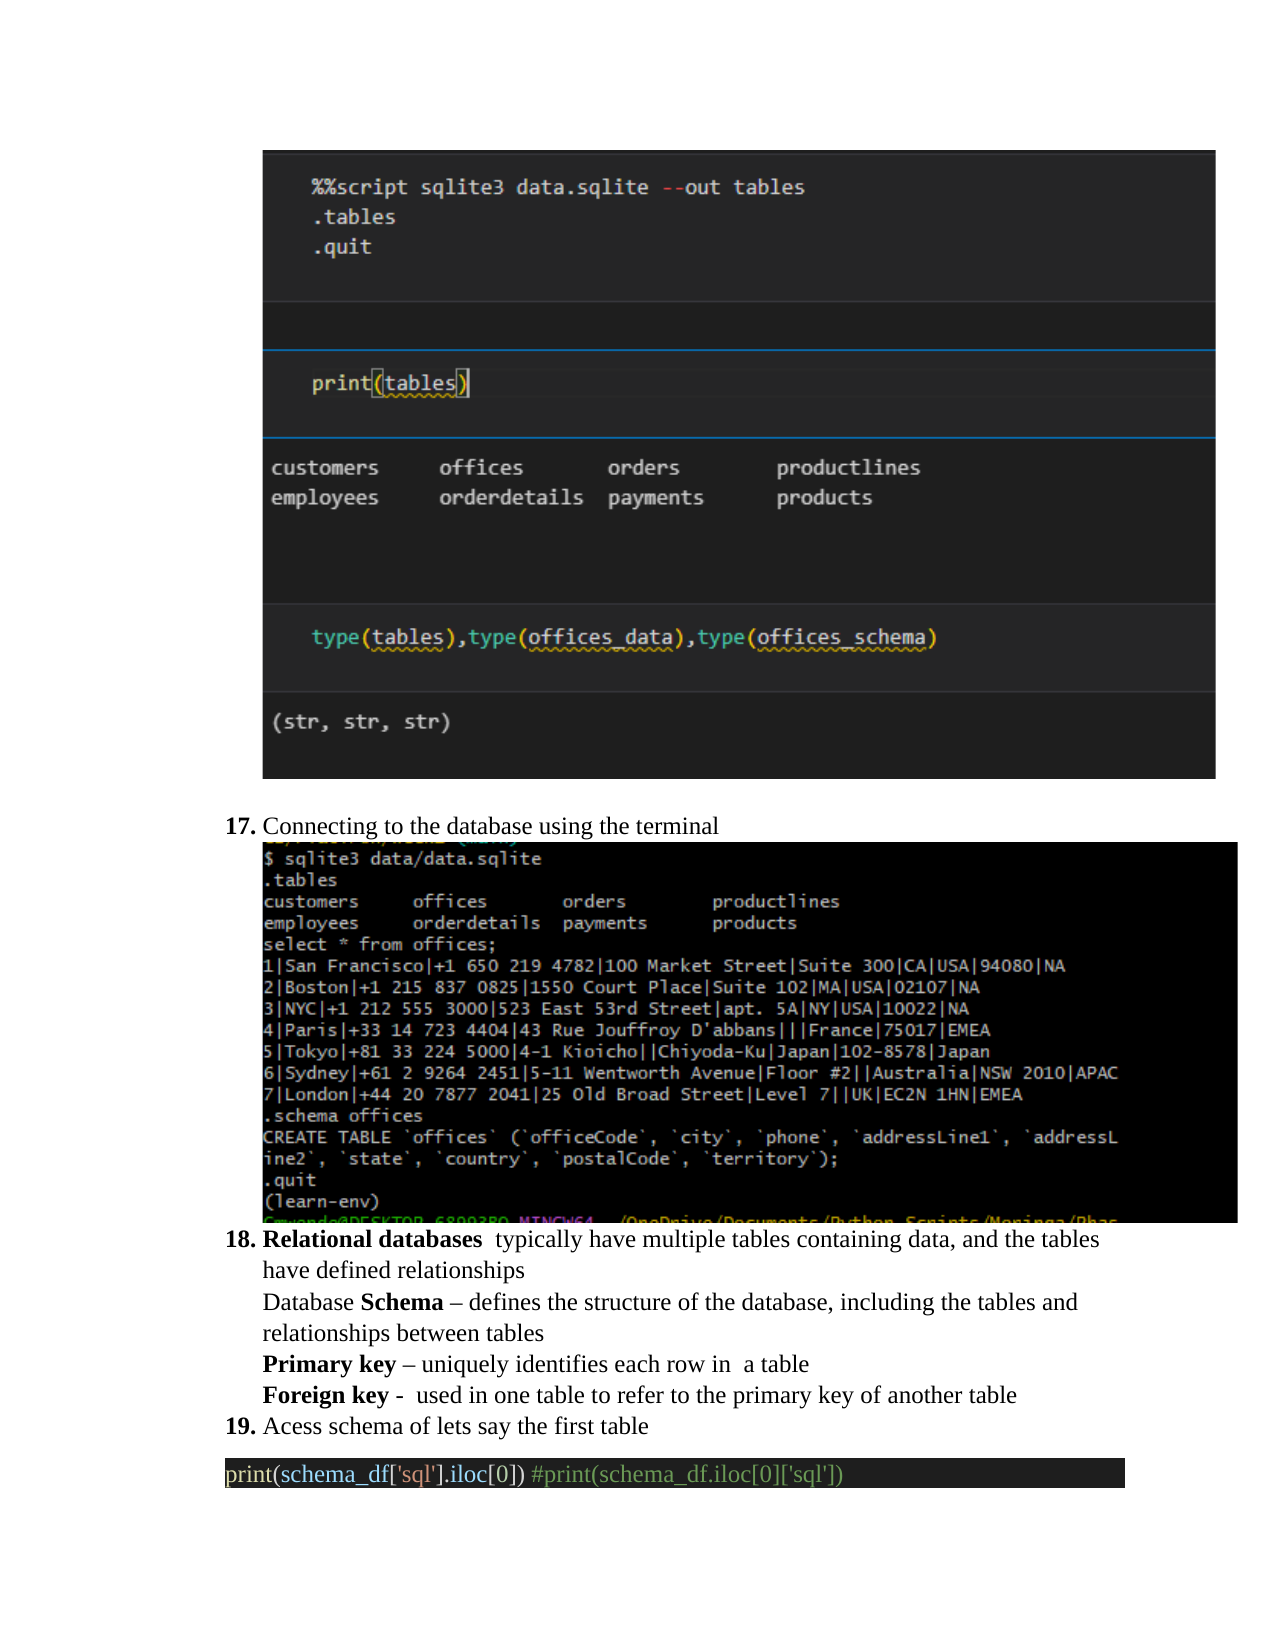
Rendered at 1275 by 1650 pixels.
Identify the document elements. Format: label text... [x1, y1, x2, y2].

list Primary key – uniquely identifies each row in a table [262, 1349, 1125, 1377]
list Database Schema – defines the structure of the database, including the tables and relationships between tables [262, 1287, 1125, 1346]
picture [262, 150, 1216, 779]
picture [262, 842, 1238, 1223]
list Connecting to the database using the terminal [225, 811, 1125, 840]
list Acess schema of lets say the first table [225, 1411, 1125, 1439]
list Relational databases typically have multiple tables containing data, and the tables have defined relationships [225, 1224, 1125, 1284]
text print(schema_df['sql'].iloc[0]) #print(schema_df.iloc[0]['sql']) [225, 1458, 1125, 1488]
list Foreign key - used in one table to refer to the primary key of another table [262, 1380, 1125, 1408]
